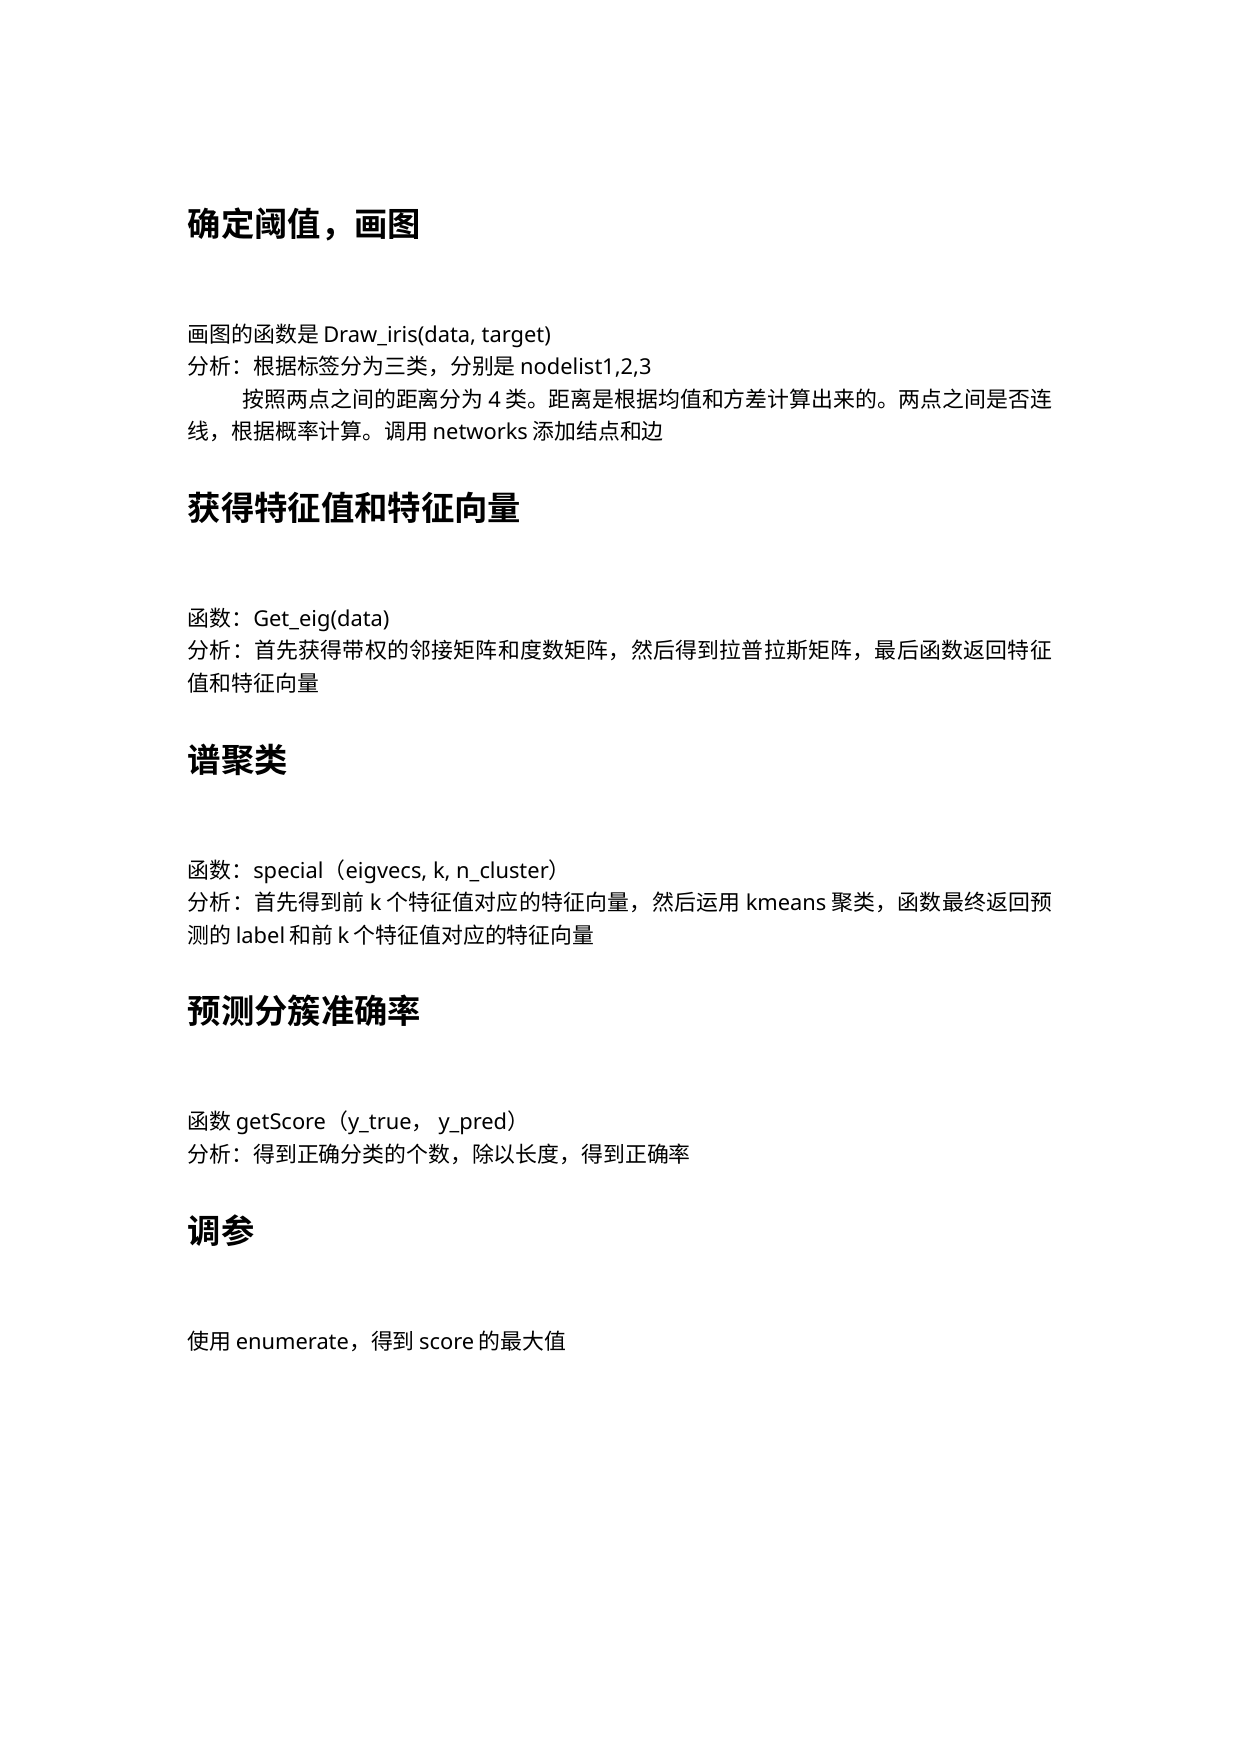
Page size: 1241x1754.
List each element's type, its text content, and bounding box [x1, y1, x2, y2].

subtitle 调参 [187, 1196, 1053, 1261]
text 函数：special（eigvecs, k, n_cluster） [187, 852, 1053, 885]
text 分析：根据标签分为三类，分别是nodelist1,2,3 [187, 349, 1053, 381]
subtitle 谱聚类 [187, 725, 1053, 790]
text 使用enumerate，得到score的最大值 [187, 1323, 1053, 1356]
text 按照两点之间的距离分为4类。距离是根据均值和方差计算出来的。两点之间是否连线，根据概率计算。调用networks添加结点和边 [187, 381, 1053, 446]
text 分析：首先获得带权的邻接矩阵和度数矩阵，然后得到拉普拉斯矩阵，最后函数返回特征值和特征向量 [187, 633, 1053, 698]
text 画图的函数是Draw_iris(data, target) [187, 316, 1053, 349]
subtitle 获得特征值和特征向量 [187, 473, 1053, 538]
subtitle 预测分簇准确率 [187, 977, 1053, 1042]
text 函数getScore（y_true， y_pred） [187, 1104, 1053, 1137]
subtitle 确定阈值，画图 [187, 189, 1053, 254]
text 分析：首先得到前k个特征值对应的特征向量，然后运用kmeans聚类，函数最终返回预测的label和前k个特征值对应的特征向量 [187, 885, 1053, 950]
text 分析：得到正确分类的个数，除以长度，得到正确率 [187, 1137, 1053, 1169]
text 函数：Get_eig(data) [187, 601, 1053, 633]
